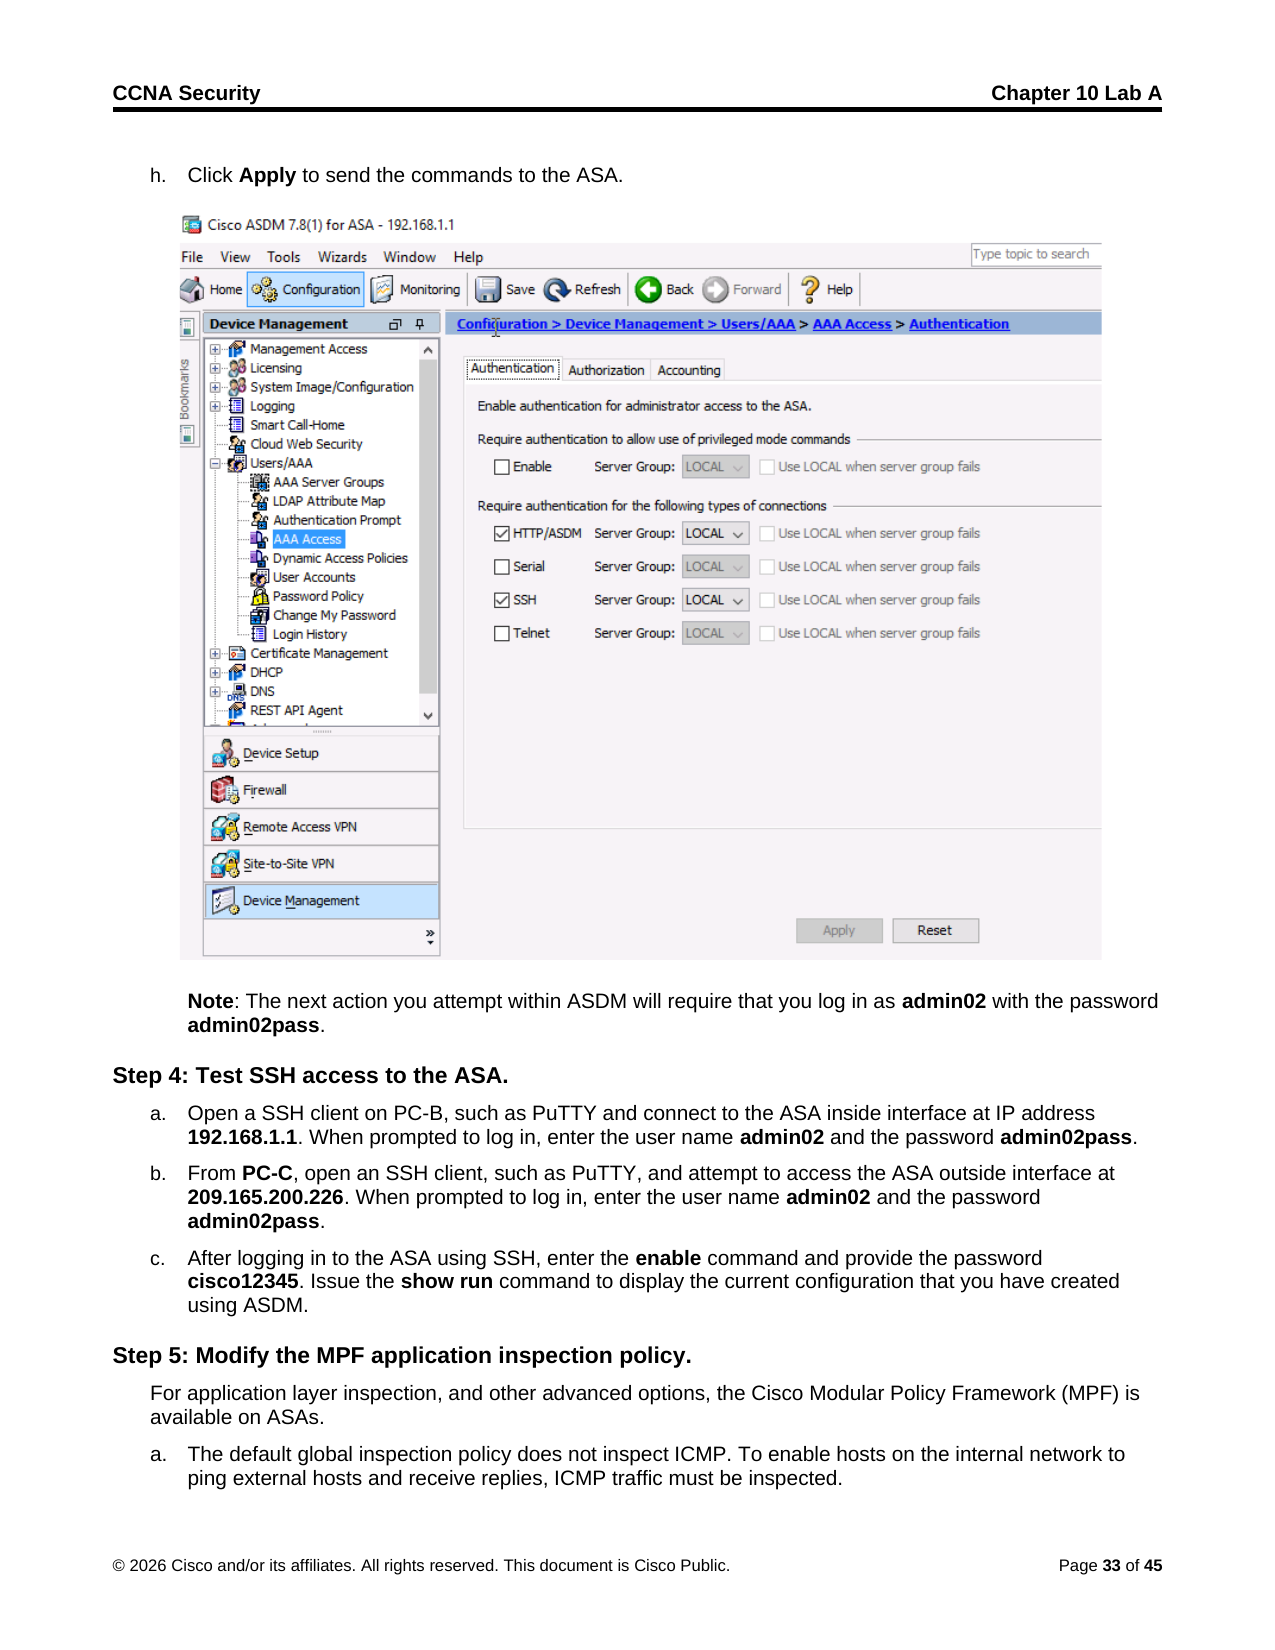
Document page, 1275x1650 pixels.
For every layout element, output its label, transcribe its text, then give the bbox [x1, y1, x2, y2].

text Note: The next action you attempt within ASDM will require that you log in as admin02 with the password admin02pass. [187, 989, 1162, 1037]
picture [179, 211, 1102, 960]
text Click Apply to send the commands to the ASA. [150, 162, 1162, 186]
text The default global inspection policy does not inspect ICMP. To enable hosts on the internal network to ping external hosts and receive replies, ICMP traffic must be inspected. [150, 1441, 1162, 1489]
text Modify the MPF application inspection policy. [112, 1342, 1162, 1368]
text Test SSH access to the ASA. [112, 1062, 1162, 1088]
text From PC-C, open an SSH client, such as PuTTY, and attempt to access the ASA outside interface at 209.165.200.226. When prompted to log in, enter the user name admin02 and the password admin02pass. [150, 1161, 1162, 1233]
text For application layer inspection, and other advanced options, the Cisco Modular Policy Framework (MPF) is available on ASAs. [150, 1381, 1162, 1429]
text After logging in to the ASA using SSH, enter the enable command and provide the password cisco12345. Issue the show run command to display the current configuration that you have created using ASDM. [150, 1245, 1162, 1317]
text Open a SSH client on PC-B, such as PuTTY and connect to the ASA inside interface at IP address 192.168.1.1. When prompted to log in, enter the user name admin02 and the password admin02pass. [150, 1101, 1162, 1148]
